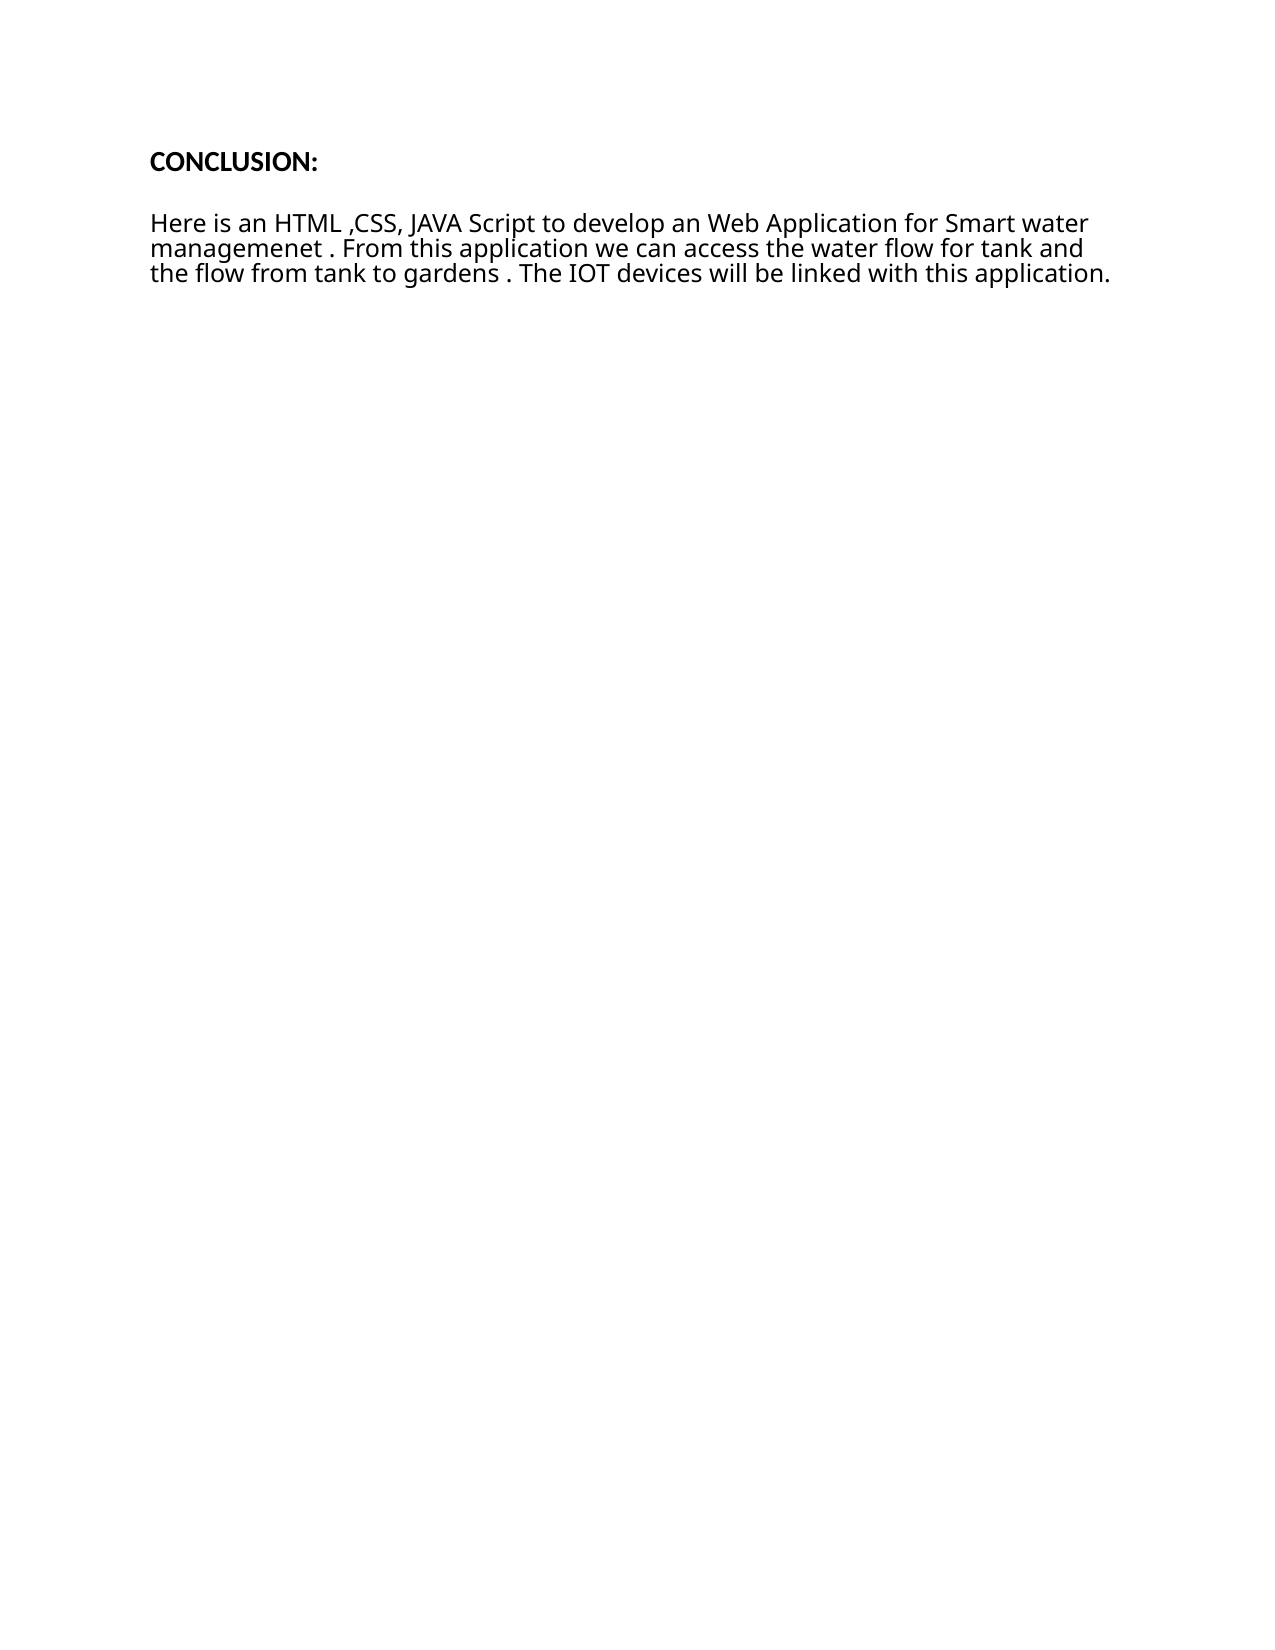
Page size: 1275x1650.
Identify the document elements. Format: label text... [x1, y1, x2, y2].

text Here is an HTML ,CSS, JAVA Script to develop an Web Application for Smart water managemenet . From this application we can access the water flow for tank and the flow from tank to gardens . The IOT devices will be linked with this application. [150, 212, 1125, 287]
text CONCLUSION: [150, 150, 1125, 177]
